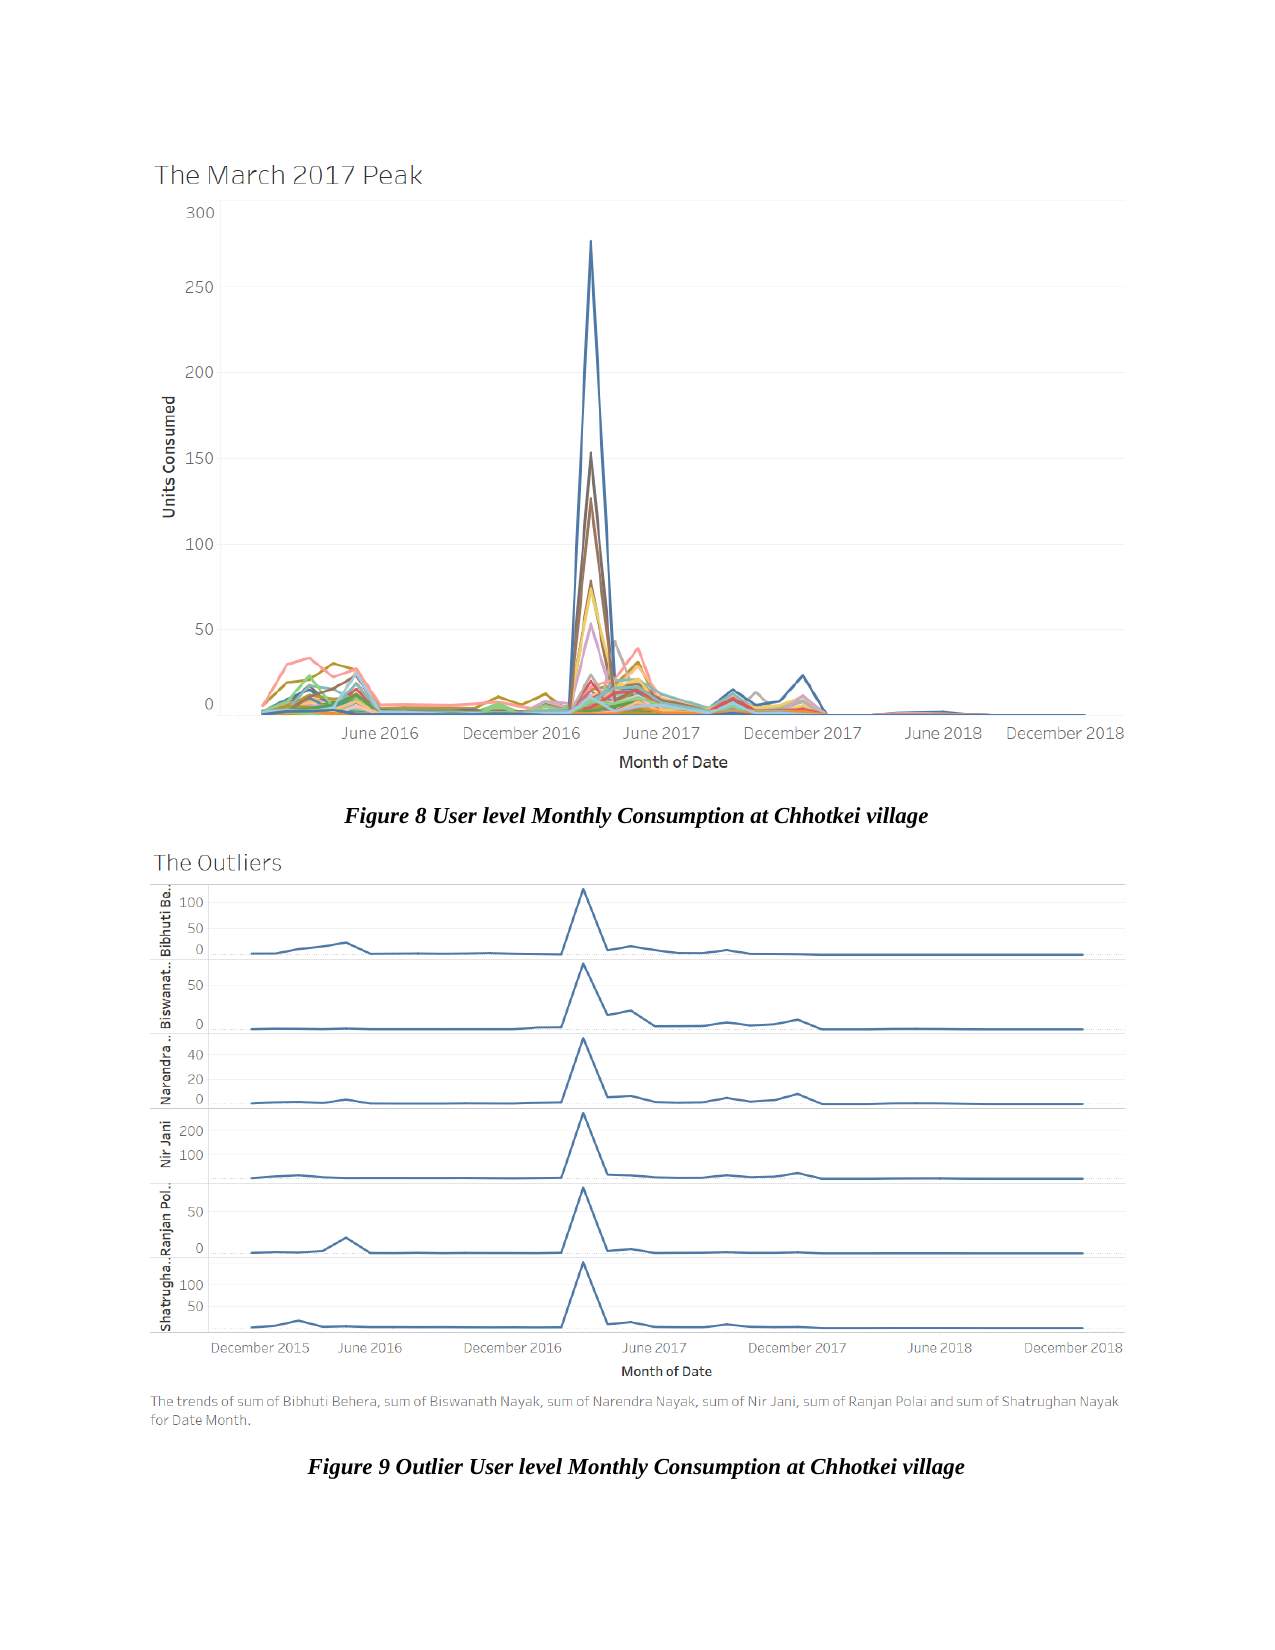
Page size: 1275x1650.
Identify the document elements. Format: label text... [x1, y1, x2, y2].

text Figure 8 User level Monthly Consumption at Chhotkei village [150, 802, 1125, 829]
picture [150, 150, 1125, 778]
picture [150, 841, 1125, 1429]
text Figure 9 Outlier User level Monthly Consumption at Chhotkei village [150, 1453, 1125, 1480]
